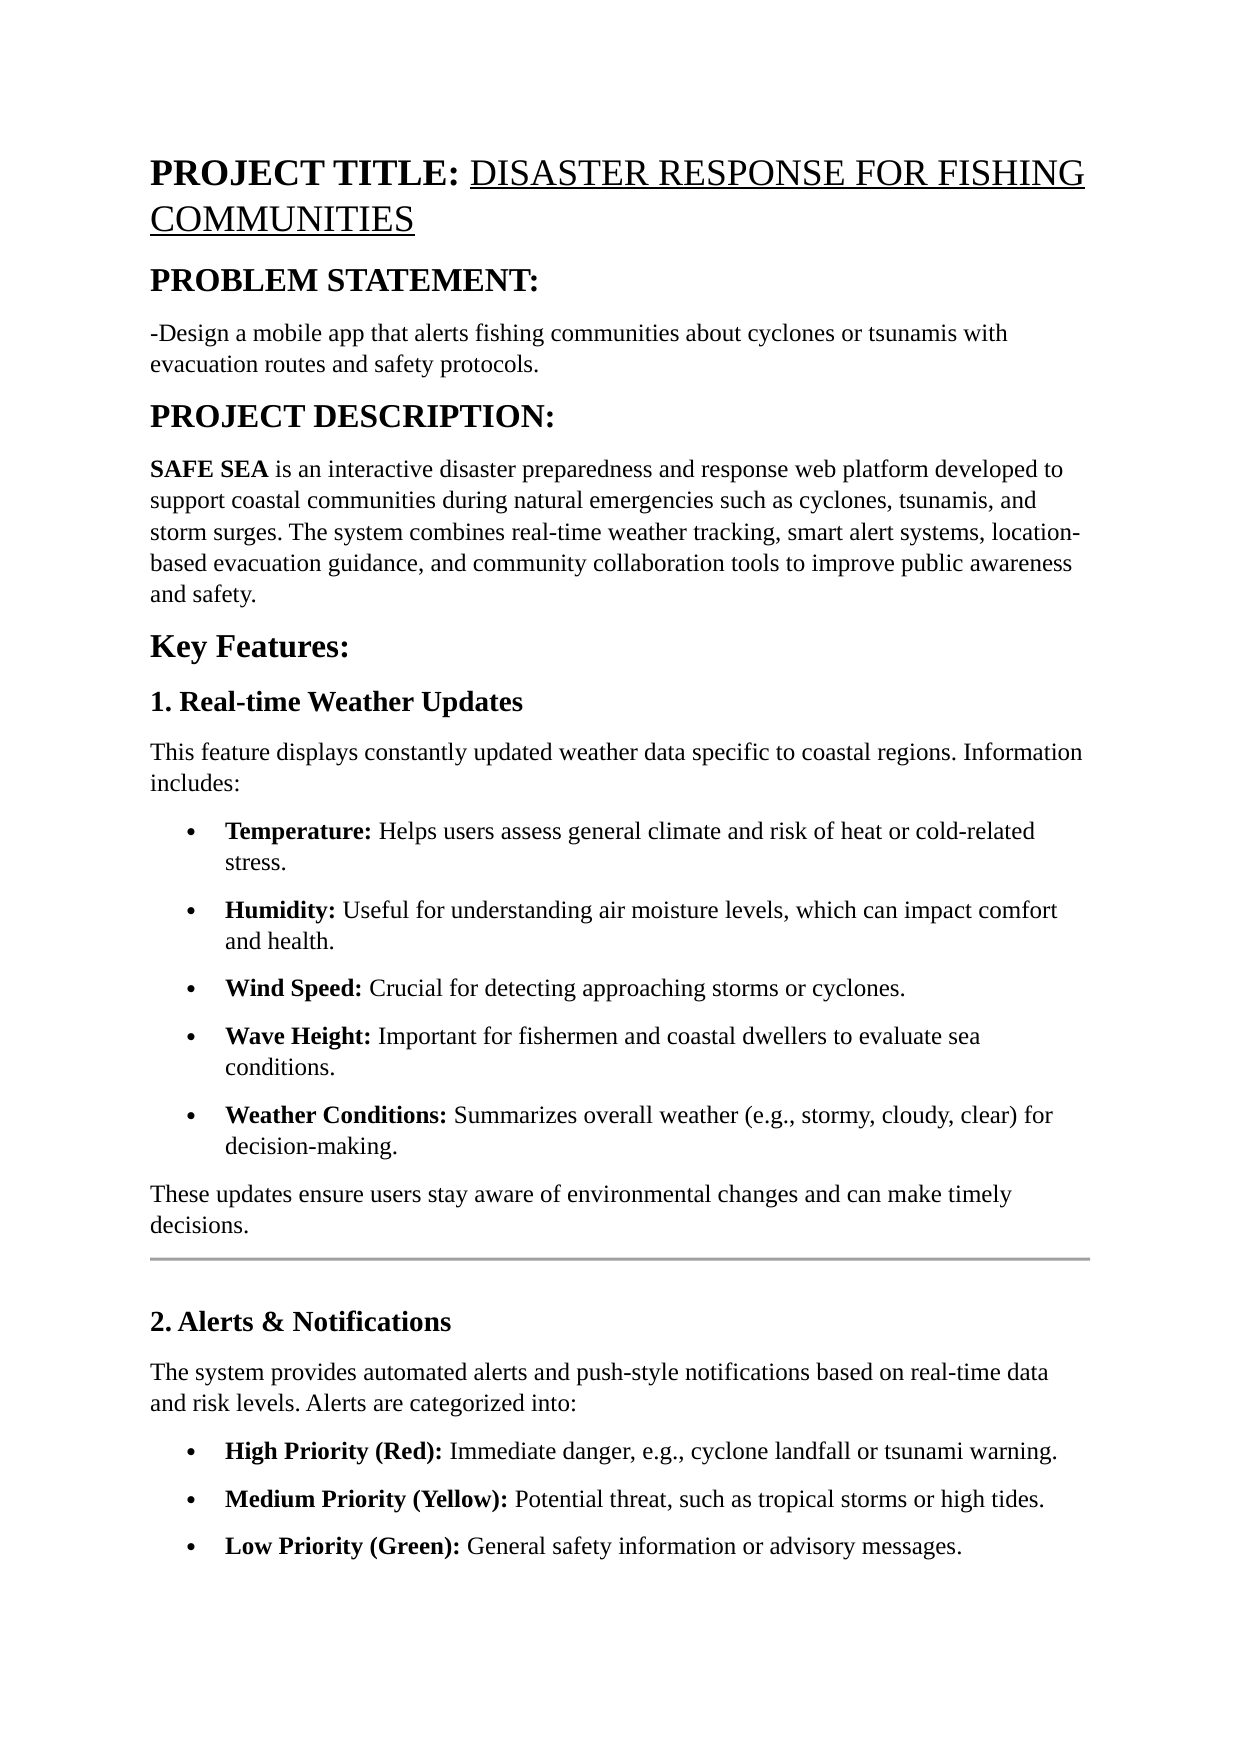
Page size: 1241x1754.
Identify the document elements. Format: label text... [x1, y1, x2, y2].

list High Priority (Red): Immediate danger, e.g., cyclone landfall or tsunami warning. [187, 1436, 1090, 1465]
text Key Features: [150, 626, 1090, 665]
list Wind Speed: Crucial for detecting approaching storms or cyclones. [187, 973, 1090, 1002]
text This feature displays constantly updated weather data specific to coastal regions. Information includes: [150, 737, 1090, 797]
text 2. Alerts & Notifications [150, 1304, 1090, 1338]
list Temperature: Helps users assess general climate and risk of heat or cold-related stress. [187, 816, 1090, 876]
text PROJECT DESCRIPTION: [150, 397, 1090, 435]
text -Design a mobile app that alerts fishing communities about cyclones or tsunamis with evacuation routes and safety protocols. [150, 318, 1090, 378]
text 1. Real-time Weather Updates [150, 684, 1090, 718]
list Wave Height: Important for fishermen and coastal dwellers to evaluate sea conditions. [187, 1021, 1090, 1081]
list Humidity: Useful for understanding air moisture levels, which can impact comfort and health. [187, 895, 1090, 954]
text SAFE SEA is an interactive disaster preparedness and response web platform developed to support coastal communities during natural emergencies such as cyclones, tsunamis, and storm surges. The system combines real-time weather tracking, smart alert systems, location-based evacuation guidance, and community collaboration tools to improve public awareness and safety. [150, 454, 1090, 607]
list Medium Priority (Yellow): Potential threat, such as tropical storms or high tides. [187, 1484, 1090, 1512]
text These updates ensure users stay aware of environmental changes and can make timely decisions. [150, 1179, 1090, 1238]
text PROJECT TITLE: DISASTER RESPONSE FOR FISHING COMMUNITIES [150, 150, 1090, 240]
text The system provides automated alerts and push-style notifications based on real-time data and risk levels. Alerts are categorized into: [150, 1357, 1090, 1417]
list Low Priority (Green): General safety information or advisory messages. [187, 1531, 1090, 1560]
list Weather Conditions: Summarizes overall weather (e.g., stormy, cloudy, clear) for decision-making. [187, 1100, 1090, 1160]
text PROBLEM STATEMENT: [150, 260, 1090, 298]
